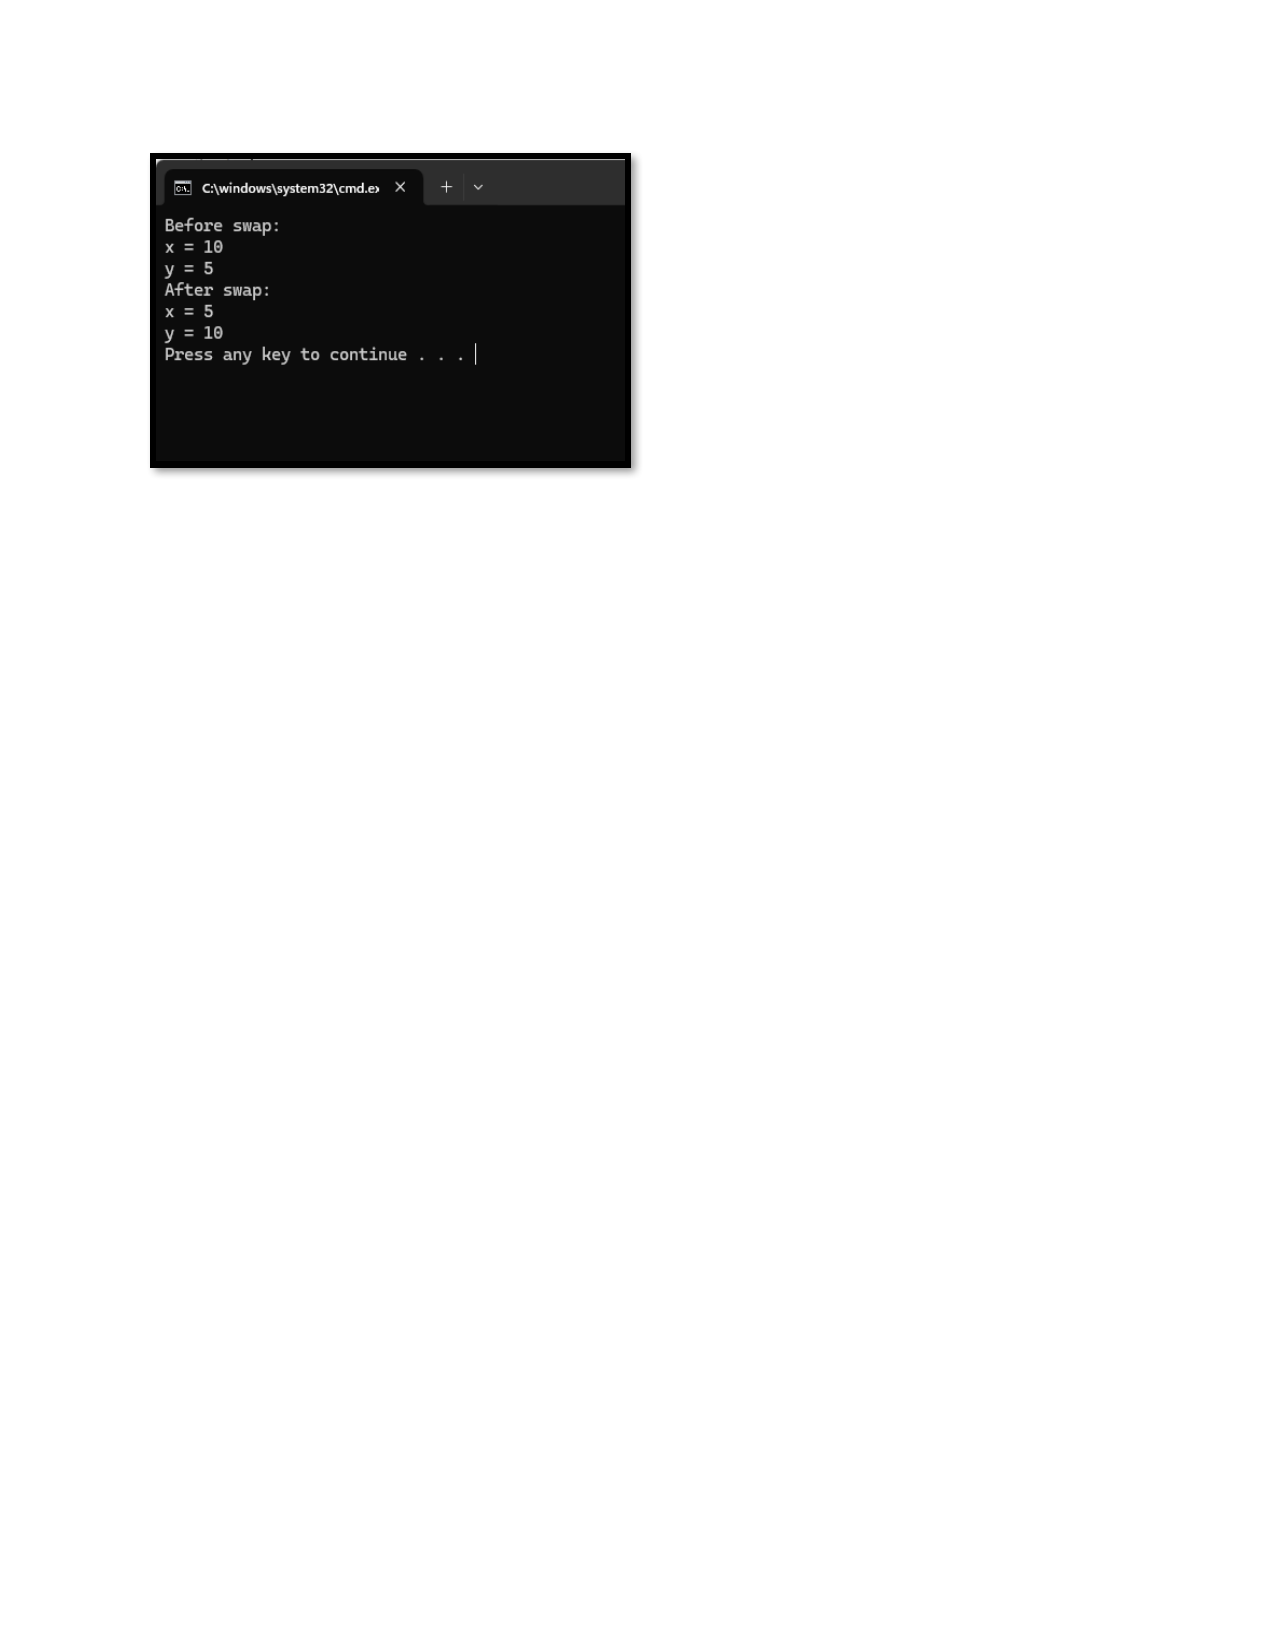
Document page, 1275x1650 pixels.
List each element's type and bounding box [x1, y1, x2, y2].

picture [156, 159, 625, 461]
